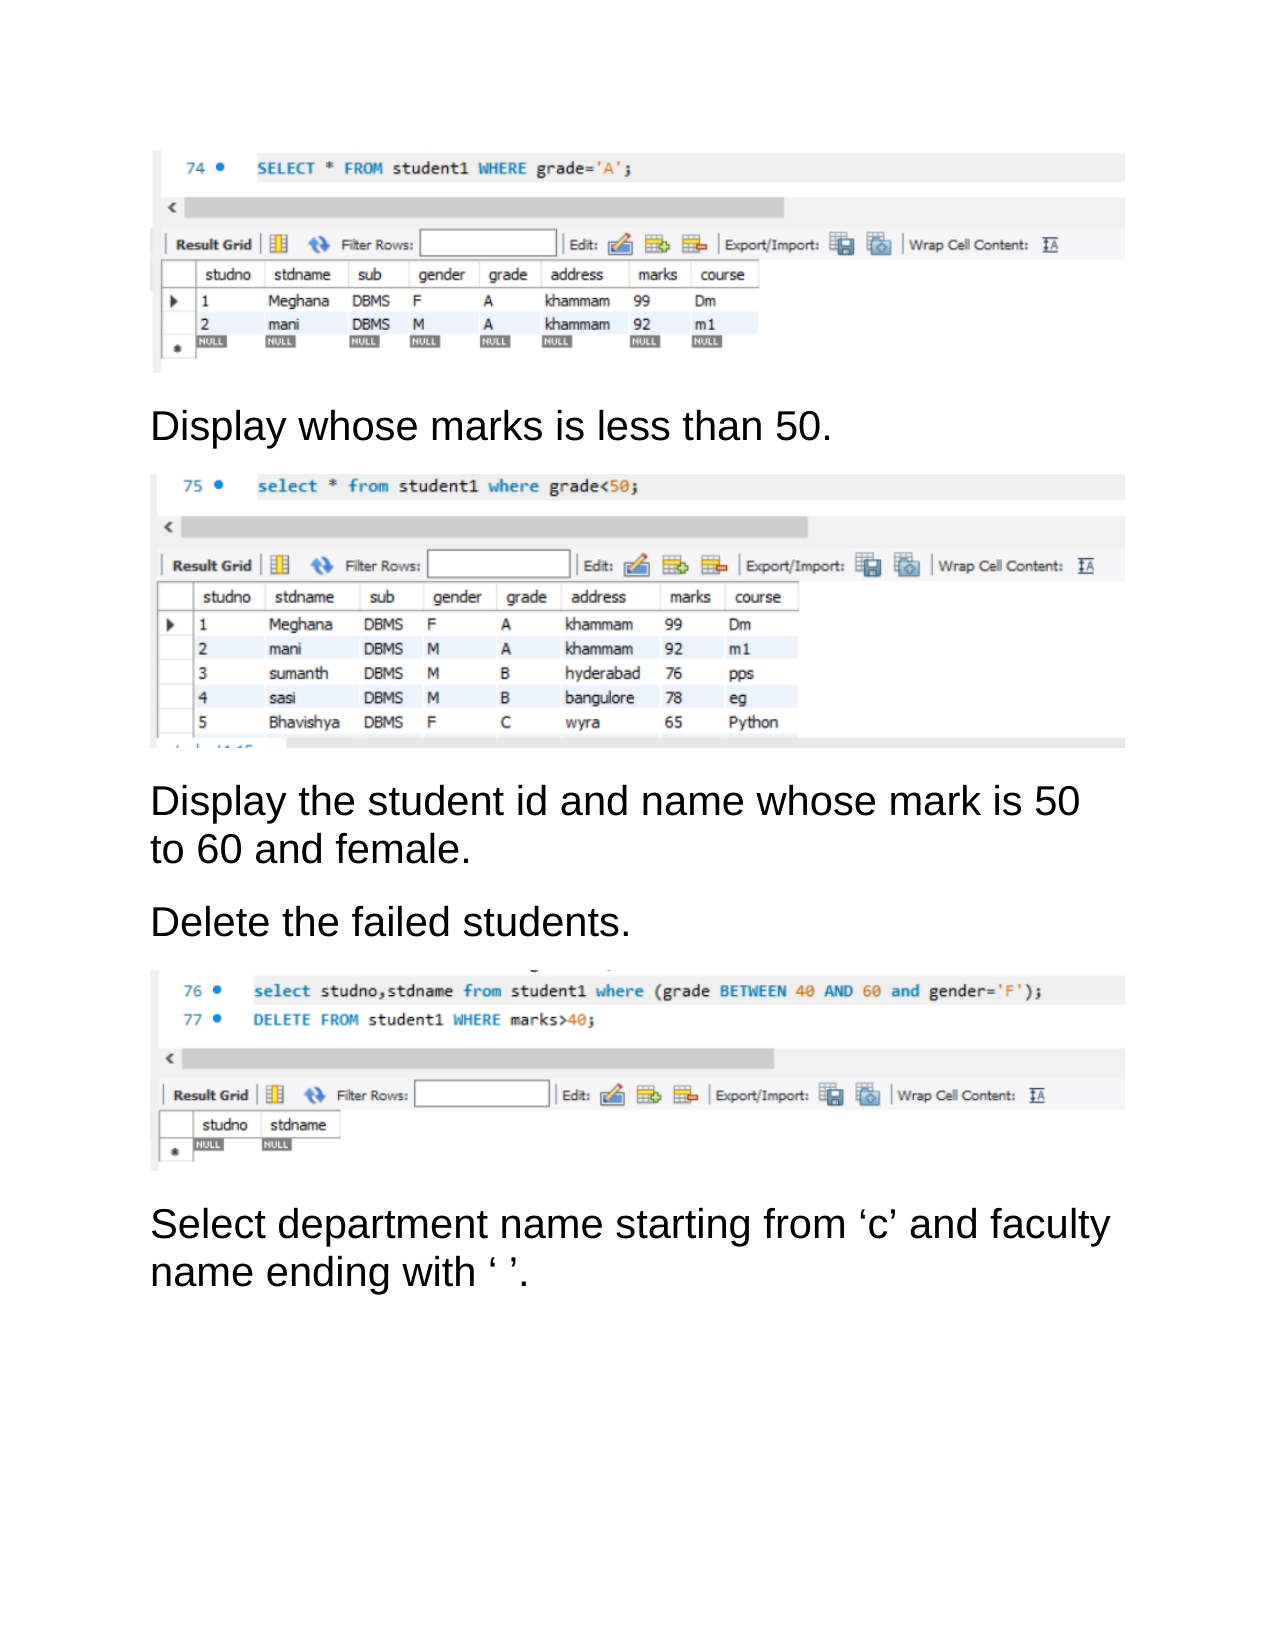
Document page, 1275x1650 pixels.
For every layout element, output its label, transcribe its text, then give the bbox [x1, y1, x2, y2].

picture [150, 474, 1125, 748]
picture [150, 150, 1125, 373]
text Delete the failed students. [150, 897, 1125, 945]
text Select department name starting from ‘c’ and faculty name ending with ‘ ’. [150, 1199, 1125, 1295]
text Display the student id and name whose mark is 50 to 60 and female. [150, 776, 1125, 872]
picture [150, 970, 1125, 1171]
text Display whose marks is less than 50. [150, 402, 1125, 450]
